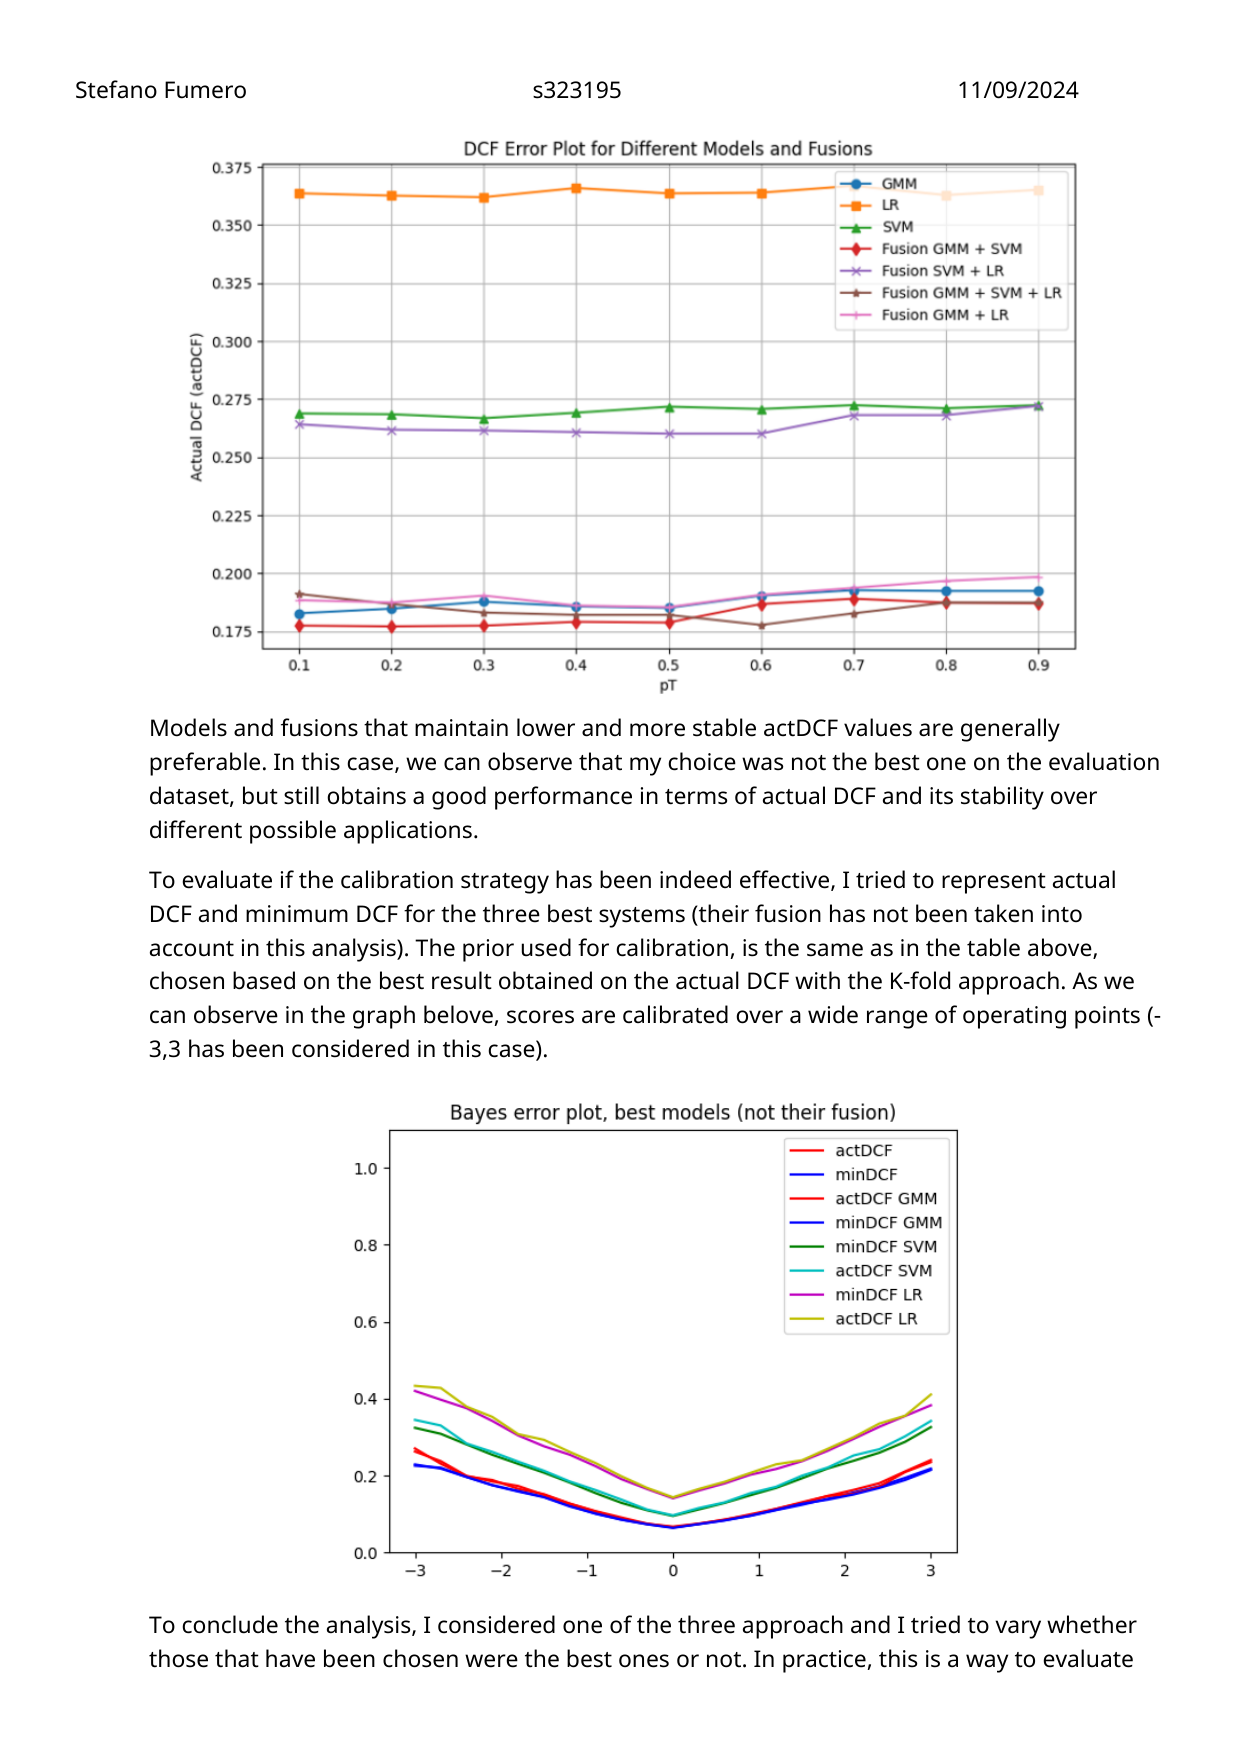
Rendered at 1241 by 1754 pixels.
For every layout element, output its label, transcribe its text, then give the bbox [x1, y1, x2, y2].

text To evaluate if the calibration strategy has been indeed effective, I tried to represent actual DCF and minimum DCF for the three best systems (their fusion has not been taken into account in this analysis). The prior used for calibration, is the same as in the table above, chosen based on the best result obtained on the actual DCF with the K-fold approach. As we can observe in the graph belove, scores are calibrated over a wide range of operating points (-3,3 has been considered in this case). [149, 864, 1165, 1064]
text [149, 1609, 1165, 1674]
picture [148, 105, 1141, 694]
picture [324, 1083, 990, 1590]
text Models and fusions that maintain lower and more stable actDCF values are generally preferable. In this case, we can observe that my choice was not the best one on the evaluation dataset, but still obtains a good performance in terms of actual DCF and its stability over different possible applications. [149, 712, 1165, 845]
